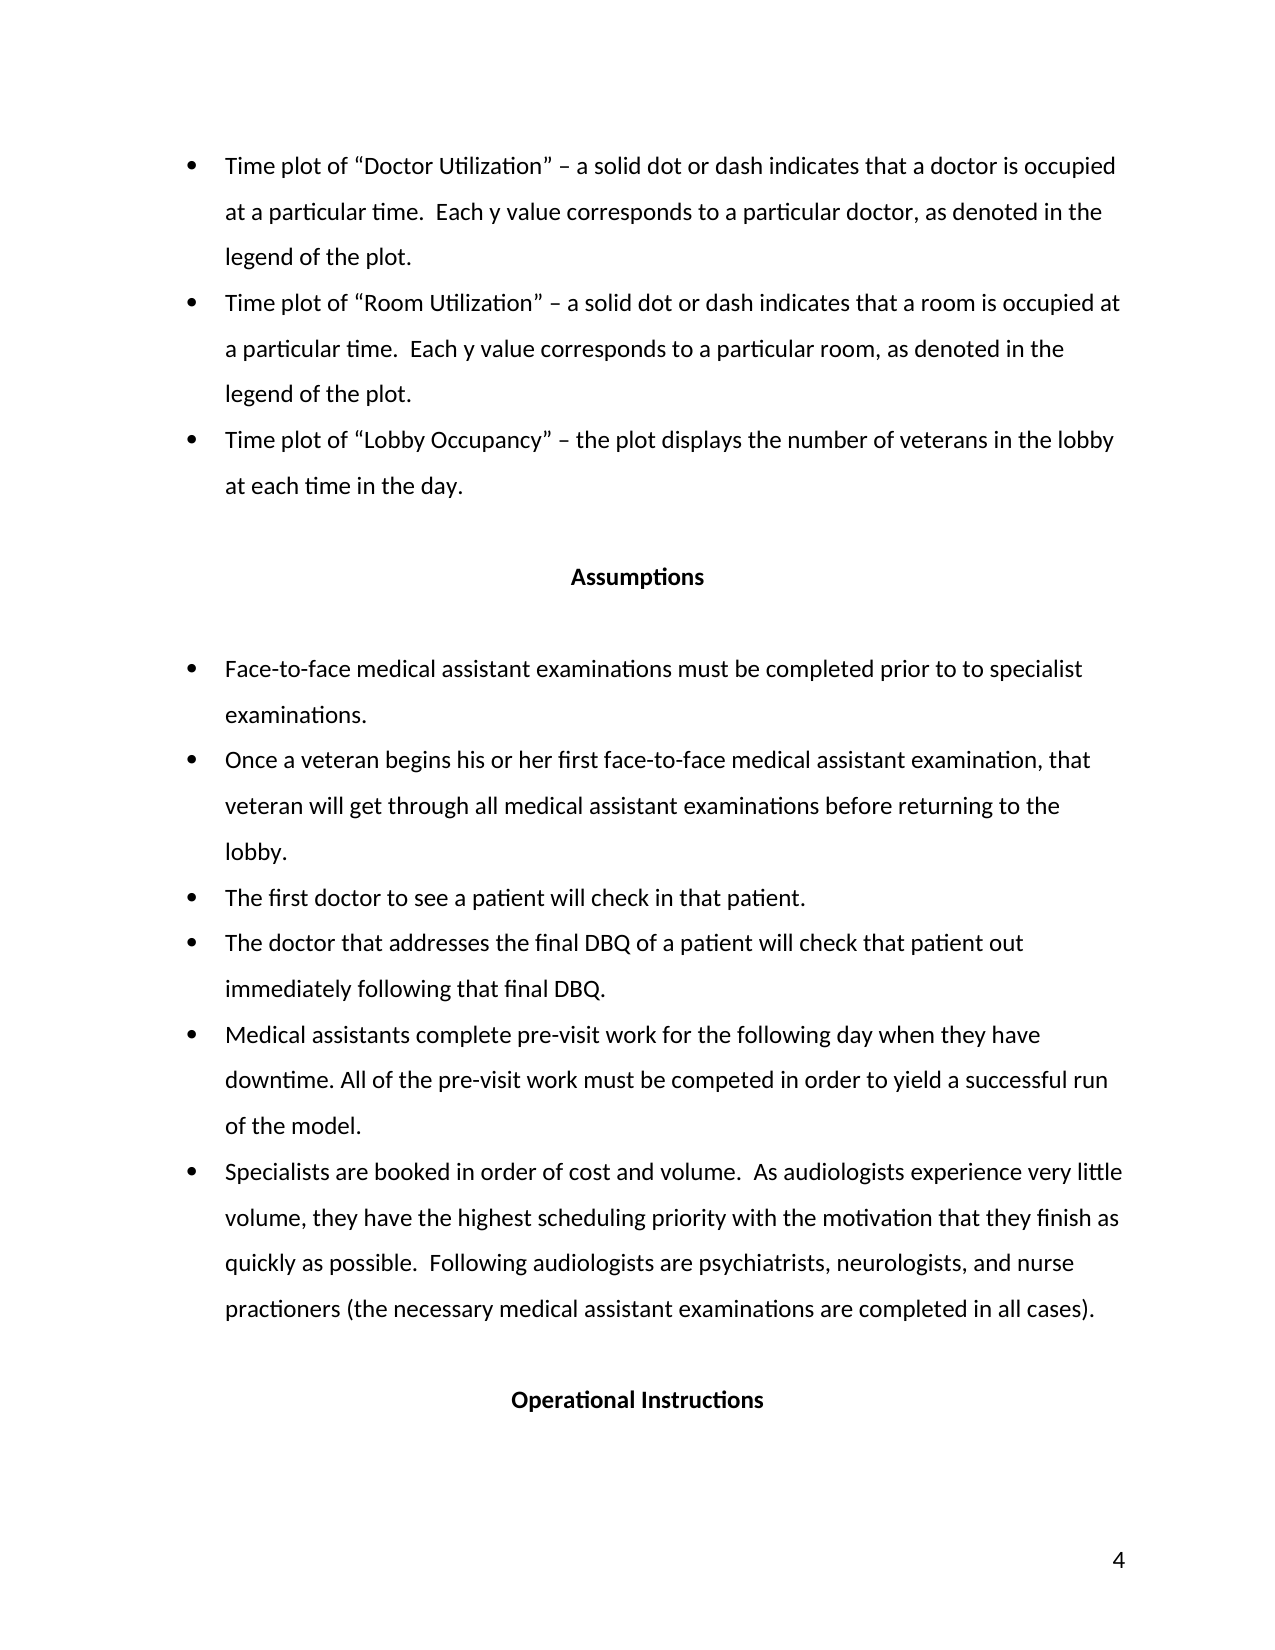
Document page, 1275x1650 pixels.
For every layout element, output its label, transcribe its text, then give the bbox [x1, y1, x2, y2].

list The doctor that addresses the final DBQ of a patient will check that patient out immediately following that final DBQ. [187, 927, 1125, 1004]
list Time plot of “Doctor Utilization” – a solid dot or dash indicates that a doctor is occupied at a particular time. Each y value corresponds to a particular doctor, as denoted in the legend of the plot. [187, 150, 1125, 272]
list Time plot of “Room Utilization” – a solid dot or dash indicates that a room is occupied at a particular time. Each y value corresponds to a particular room, as denoted in the legend of the plot. [187, 287, 1125, 409]
list Face-to-face medical assistant examinations must be completed prior to to specialist examinations. [187, 653, 1125, 729]
text Assumptions [150, 562, 1125, 592]
list Medical assistants complete pre-visit work for the following day when they have downtime. All of the pre-visit work must be competed in order to yield a successful run of the model. [187, 1019, 1125, 1141]
list Time plot of “Lobby Occupancy” – the plot displays the number of veterans in the lobby at each time in the day. [187, 424, 1125, 501]
text Operational Instructions [150, 1385, 1125, 1415]
list Once a veteran begins his or her first face-to-face medical assistant examination, that veteran will get through all medical assistant examinations before returning to the lobby. [187, 744, 1125, 866]
list The first doctor to see a patient will check in that patient. [187, 882, 1125, 912]
list Specialists are booked in order of cost and volume. As audiologists experience very little volume, they have the highest scheduling priority with the motivation that they finish as quickly as possible. Following audiologists are psychiatrists, neurologists, and nurse practioners (the necessary medical assistant examinations are completed in all cases). [187, 1156, 1125, 1324]
